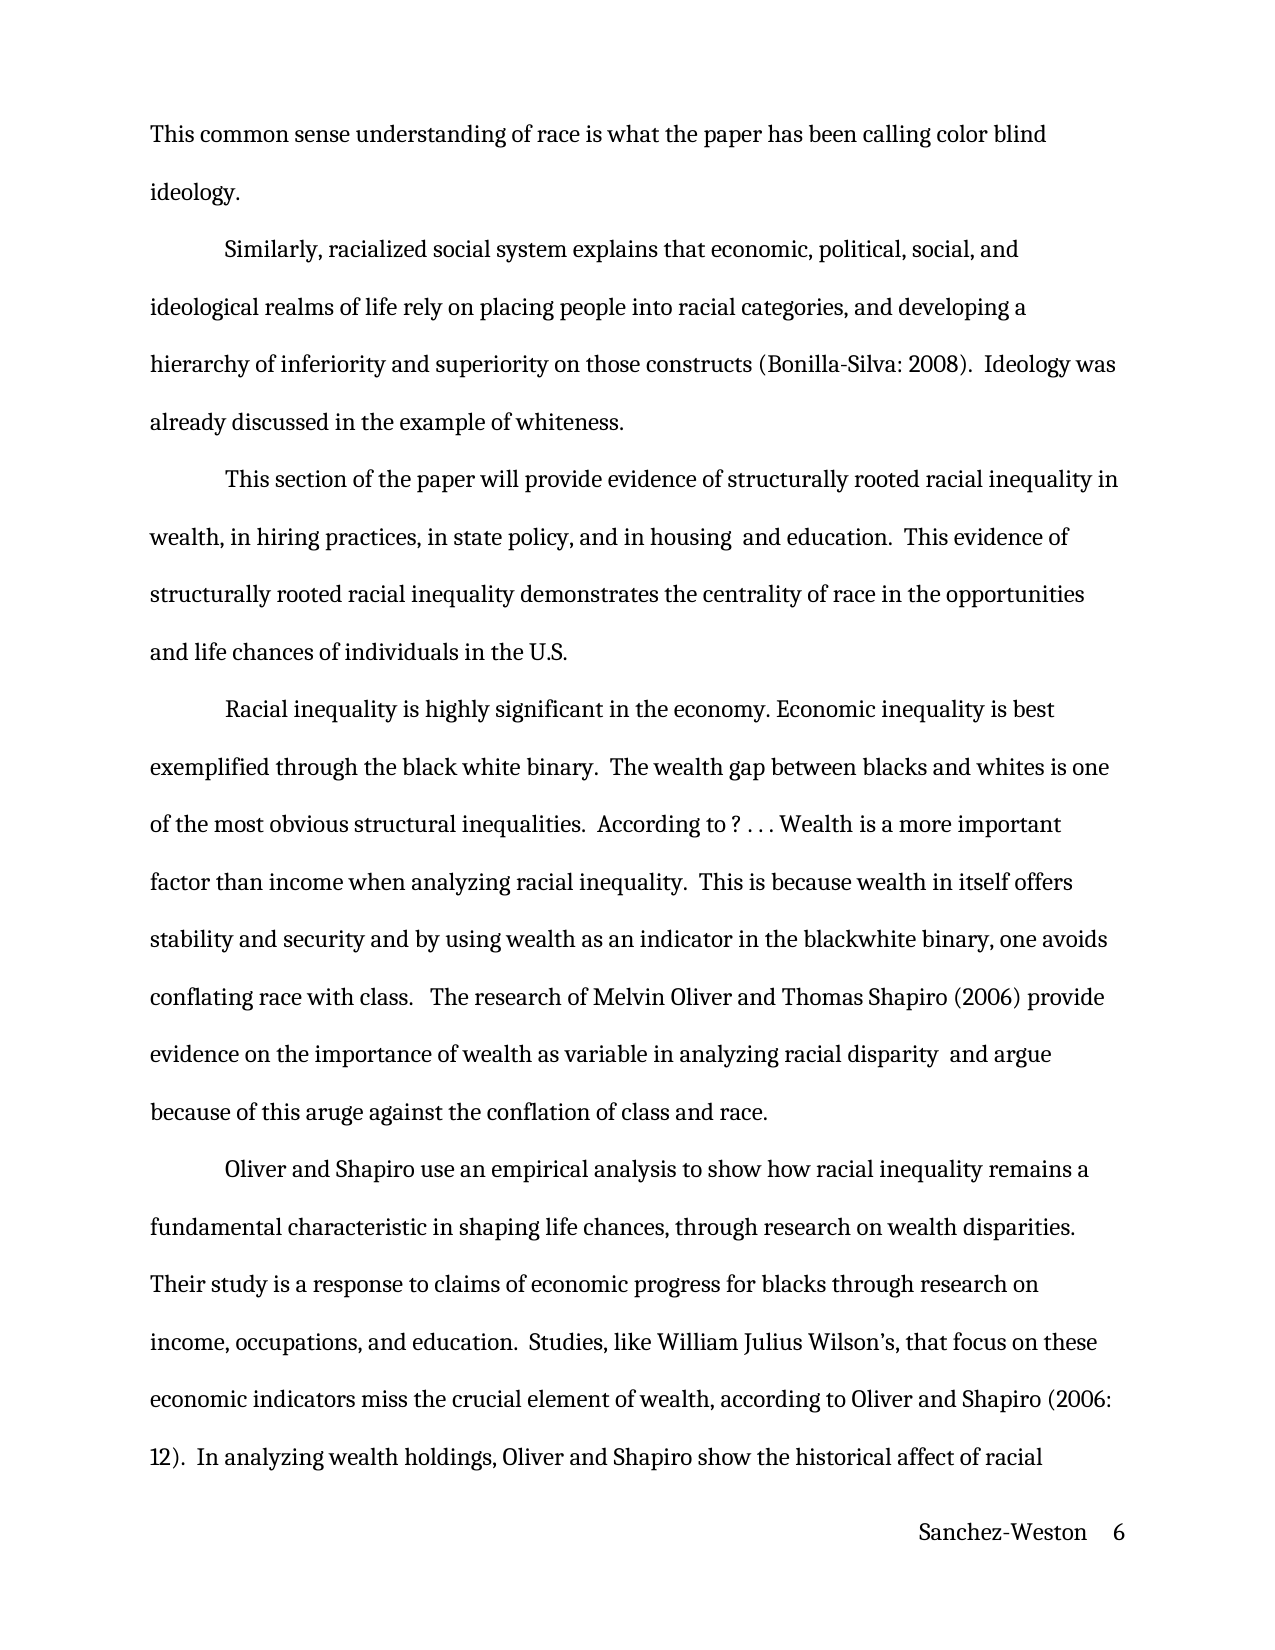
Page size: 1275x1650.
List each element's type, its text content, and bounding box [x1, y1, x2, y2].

text Racial inequality is highly significant in the economy. Economic inequality is best exemplified through the black white binary. The wealth gap between blacks and whites is one of the most obvious structural inequalities. According to ? . . . Wealth is a more important factor than income when analyzing racial inequality. This is because wealth in itself offers stability and security and by using wealth as an indicator in the blackwhite binary, one avoids conflating race with class. The research of Melvin Oliver and Thomas Shapiro (2006) provide evidence on the importance of wealth as variable in analyzing racial disparity and argue because of this aruge against the conflation of class and race. [150, 695, 1125, 1126]
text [150, 120, 1125, 206]
text Similarly, racialized social system explains that economic, political, social, and ideological realms of life rely on placing people into racial categories, and developing a hierarchy of inferiority and superiority on those constructs (Bonilla-Silva: 2008). Ideology was already discussed in the example of whiteness. [150, 235, 1125, 436]
text This section of the paper will provide evidence of structurally rooted racial inequality in wealth, in hiring practices, in state policy, and in housing and education. This evidence of structurally rooted racial inequality demonstrates the centrality of race in the opportunities and life chances of individuals in the [150, 465, 1125, 666]
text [150, 1155, 1125, 1471]
